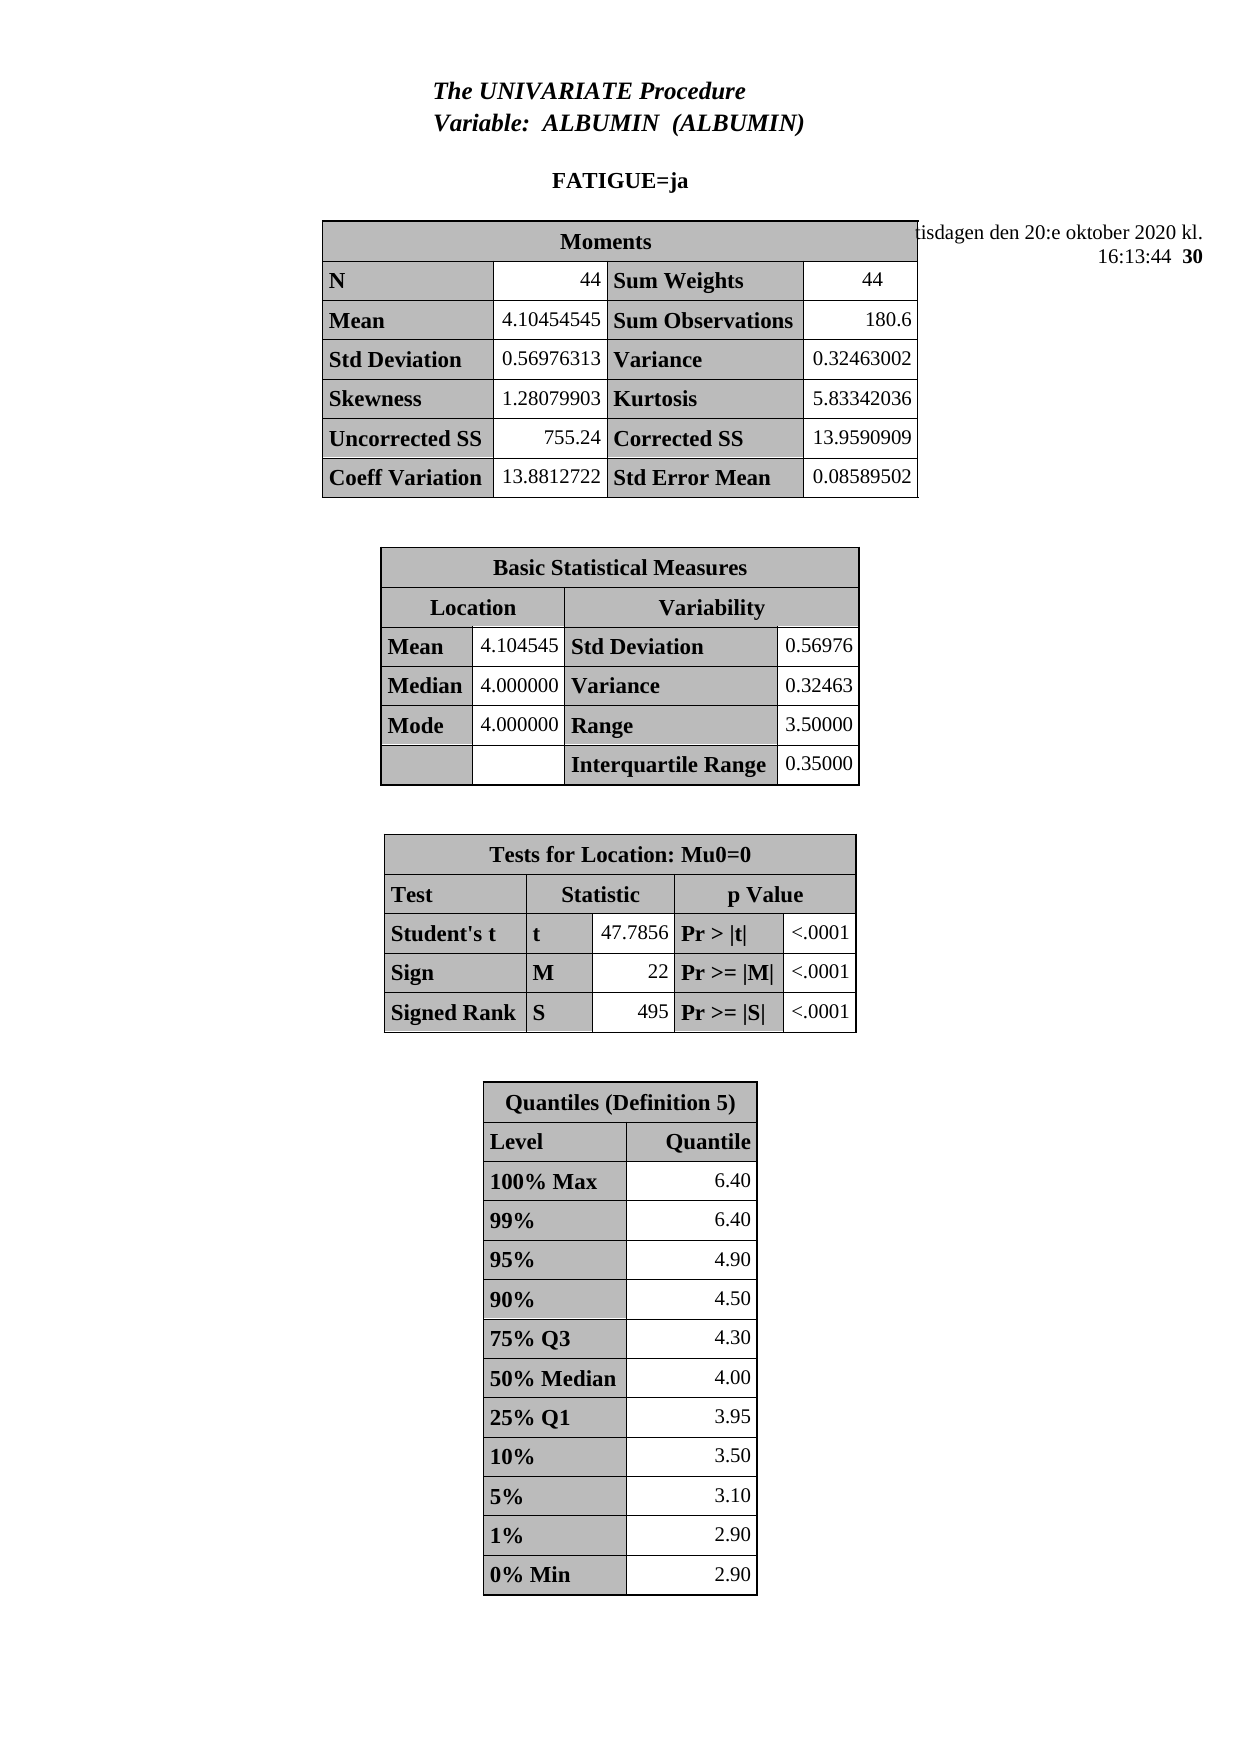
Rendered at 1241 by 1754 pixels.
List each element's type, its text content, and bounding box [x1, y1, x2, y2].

table_cell 2.90 [627, 1556, 756, 1594]
table_cell 6.40 [627, 1162, 756, 1200]
table_cell 3.10 [627, 1477, 756, 1515]
table_cell M [527, 954, 592, 992]
table_cell Std Deviation [323, 340, 493, 379]
table_cell Location [382, 588, 564, 626]
table_cell 4.10454545 [494, 301, 607, 339]
table_cell 4.00 [627, 1359, 756, 1397]
table_cell Variance [565, 667, 777, 705]
table_cell Median [382, 667, 472, 705]
table_cell Pr >= |S| [675, 993, 783, 1031]
table_cell Coeff Variation [323, 459, 493, 497]
table_header Quantiles (Definition 5) [484, 1083, 756, 1122]
table_cell 22 [593, 954, 674, 992]
table_cell 44 [494, 262, 607, 300]
table_cell 2.90 [627, 1516, 756, 1555]
table_cell Pr > |t| [675, 914, 783, 953]
table_cell 5.83342036 [804, 380, 917, 418]
table_cell 0.56976 [778, 628, 858, 666]
table_cell Variance [608, 340, 803, 379]
table_cell 0.56976313 [494, 340, 607, 379]
table_cell Pr >= |M| [675, 954, 783, 992]
table_cell 0.32463 [778, 667, 858, 705]
table_cell 1.28079903 [494, 380, 607, 418]
table_cell 90% [484, 1280, 626, 1318]
table_cell <.0001 [784, 993, 855, 1031]
table_cell 95% [484, 1241, 626, 1279]
table_cell Signed Rank [385, 993, 526, 1031]
table_cell 3.50 [627, 1438, 756, 1476]
table_header Basic Statistical Measures [382, 548, 858, 587]
table_header Moments [323, 222, 917, 261]
table_cell 0.32463002 [804, 340, 917, 379]
table_cell 0.08589502 [804, 459, 917, 497]
table_cell 755.24 [494, 419, 607, 457]
table_cell 4.000000 [473, 667, 564, 705]
table_cell 180.6 [804, 301, 917, 339]
table_cell [382, 746, 472, 784]
table_cell 10% [484, 1438, 626, 1476]
table_cell Student's t [385, 914, 526, 953]
table_cell Interquartile Range [565, 746, 777, 784]
table_cell <.0001 [784, 954, 855, 992]
table_cell 4.000000 [473, 706, 564, 744]
table_cell Kurtosis [608, 380, 803, 418]
table_cell 25% Q1 [484, 1398, 626, 1437]
table_cell Mean [382, 628, 472, 666]
table_cell 0.35000 [778, 746, 858, 784]
table_cell 495 [593, 993, 674, 1031]
table_cell Corrected SS [608, 419, 803, 457]
table_cell 1% [484, 1516, 626, 1555]
table_cell N [323, 262, 493, 300]
table_cell Sum Weights [608, 262, 803, 300]
table_header Tests for Location: Mu0=0 [385, 835, 855, 874]
table_cell Uncorrected SS [323, 419, 493, 457]
table_cell Mean [323, 301, 493, 339]
table_cell Statistic [527, 875, 674, 913]
table_cell Skewness [323, 380, 493, 418]
table_cell p Value [675, 875, 855, 913]
table_cell Std Deviation [565, 628, 777, 666]
table_cell 4.90 [627, 1241, 756, 1279]
table_cell 13.9590909 [804, 419, 917, 457]
table_cell Mode [382, 706, 472, 744]
table_cell 44 [804, 262, 917, 300]
table_cell Range [565, 706, 777, 744]
table_cell 99% [484, 1201, 626, 1240]
table_cell [473, 746, 564, 784]
table_cell Sum Observations [608, 301, 803, 339]
table_cell S [527, 993, 592, 1031]
table_cell 4.30 [627, 1320, 756, 1358]
table_cell 6.40 [627, 1201, 756, 1240]
table_cell Sign [385, 954, 526, 992]
table_cell Variability [565, 588, 858, 626]
table_cell 5% [484, 1477, 626, 1515]
table_cell Std Error Mean [608, 459, 803, 497]
table_cell 0% Min [484, 1556, 626, 1594]
table_cell 3.50000 [778, 706, 858, 744]
table_cell 50% Median [484, 1359, 626, 1397]
table_cell Quantile [627, 1123, 756, 1161]
table_cell 13.8812722 [494, 459, 607, 497]
table_cell Test [385, 875, 526, 913]
table_cell <.0001 [784, 914, 855, 953]
table_cell 4.104545 [473, 628, 564, 666]
table_cell 3.95 [627, 1398, 756, 1437]
table_cell 4.50 [627, 1280, 756, 1318]
table_cell 47.7856 [593, 914, 674, 953]
table_cell 75% Q3 [484, 1320, 626, 1358]
table_cell Level [484, 1123, 626, 1161]
table_cell t [527, 914, 592, 953]
table_cell 100% Max [484, 1162, 626, 1200]
